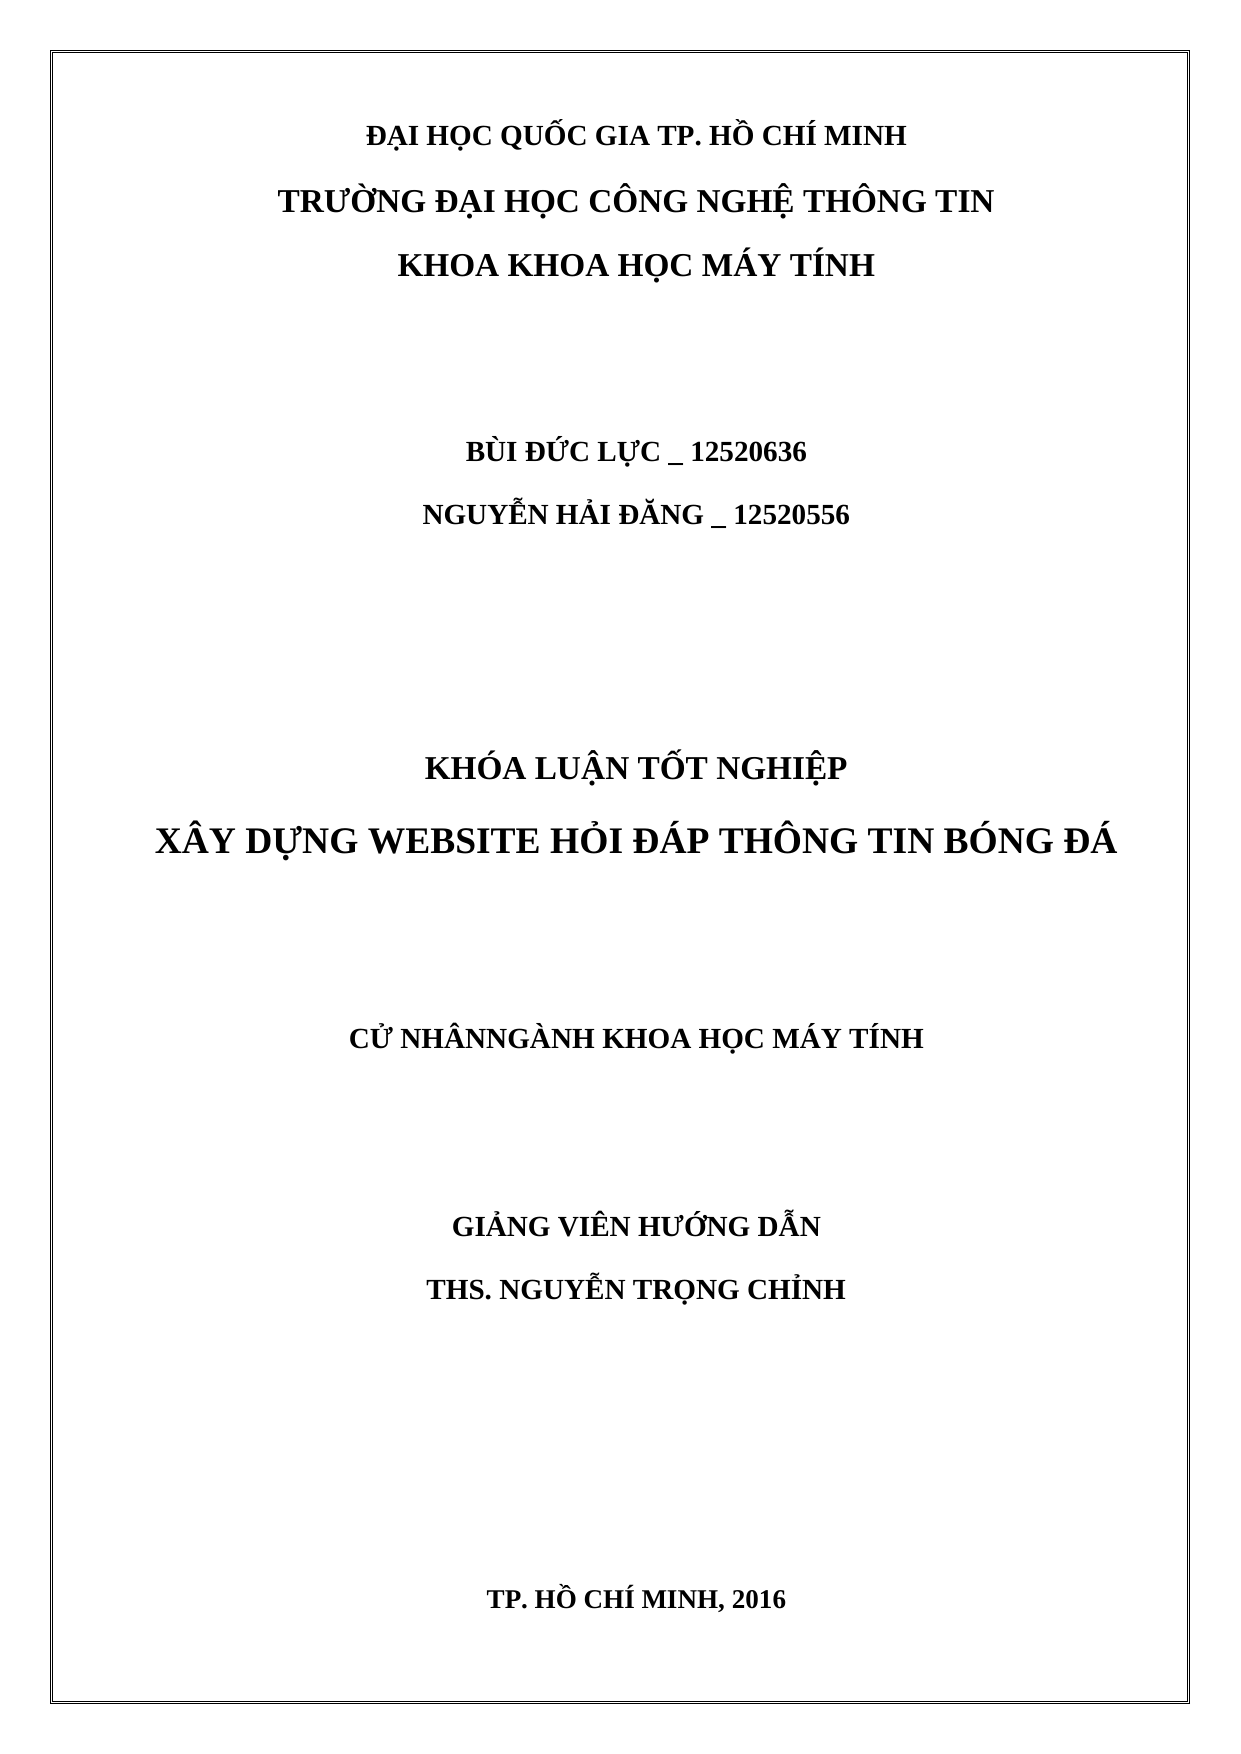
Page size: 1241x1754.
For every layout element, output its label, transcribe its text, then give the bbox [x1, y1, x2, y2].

text THS. NGUYỄN TRỌNG CHỈNH [150, 1272, 1122, 1306]
text BÙI ĐỨC LỰC _ 12520636 [150, 434, 1122, 468]
text CỬ NHÂNNGÀNH KHOA HỌC MÁY TÍNH [150, 1021, 1122, 1054]
text KHOA KHOA HỌC MÁY TÍNH [150, 245, 1122, 283]
text KHÓA LUẬN TỐT NGHIỆP [150, 748, 1122, 787]
text XÂY DỰNG WEBSITE HỎI ĐÁP THÔNG TIN BÓNG ĐÁ [150, 818, 1122, 861]
text TRƯỜNG ĐẠI HỌC CÔNG NGHỆ THÔNG TIN [150, 181, 1122, 219]
text NGUYỄN HẢI ĐĂNG _ 12520556 [150, 497, 1122, 531]
text ĐẠI HỌC QUỐC GIA TP. HỒ CHÍ MINH [150, 118, 1122, 152]
text TP. HỒ CHÍ MINH, 2016 [150, 1583, 1122, 1614]
text GIẢNG VIÊN HƯỚNG DẪN [150, 1209, 1122, 1243]
